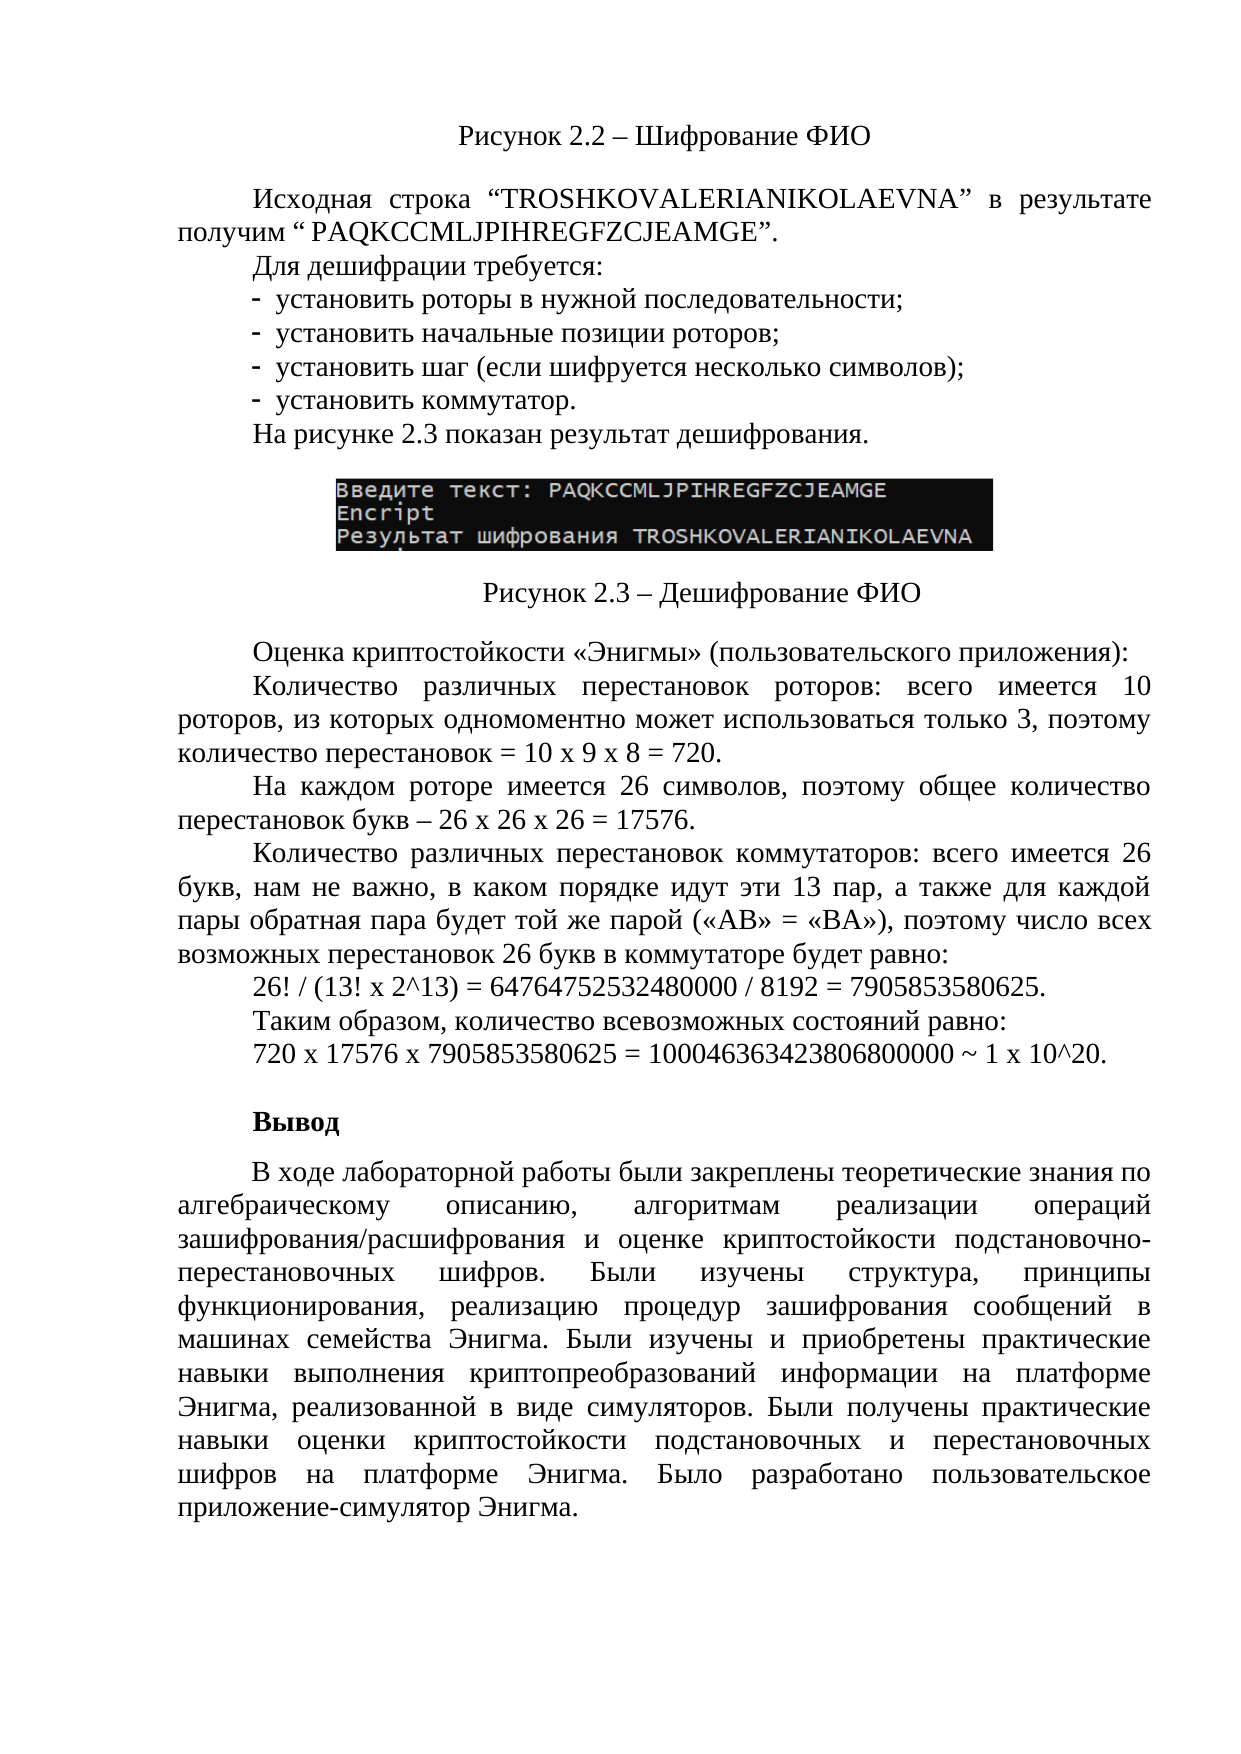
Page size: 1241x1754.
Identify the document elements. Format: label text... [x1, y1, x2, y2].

text Количество различных перестановок коммутаторов: всего имеется 26 букв, нам не важно, в каком порядке идут эти 13 пар, а также для каждой пары обратная пара будет той же парой («AB» = «BA»), поэтому число всех возможных перестановок 26 букв в коммутаторе будет равно: [177, 835, 1152, 969]
text Оценка криптостойкости «Энигмы» (пользовательского приложения): [177, 634, 1152, 668]
text 26! / (13! x 2^13) = 64764752532480000 / 8192 = 7905853580625. [177, 969, 1152, 1003]
list установить роторы в нужной последовательности; [177, 281, 1152, 315]
text Исходная строка “TROSHKOVALERIANIKOLAEVNA” в результате получим “ PAQKCCMLJPIHREGFZCJEAMGE”. [177, 181, 1152, 248]
text Рисунок 2.2 – Шифрование ФИО [177, 118, 1152, 152]
text Таким образом, количество всевозможных состояний равно: [177, 1003, 1152, 1037]
text На каждом роторе имеется 26 символов, поэтому общее количество перестановок букв – 26 x 26 x 26 = 17576. [177, 768, 1152, 835]
picture [335, 478, 994, 551]
list установить шаг (если шифруется несколько символов); [177, 349, 1152, 382]
text Количество различных перестановок роторов: всего имеется 10 роторов, из которых одномоментно может использоваться только 3, поэтому количество перестановок = 10 x 9 x 8 = 720. [177, 668, 1152, 768]
text Рисунок 2.3 – Дешифрование ФИО [177, 576, 1152, 609]
text 720 x 17576 x 7905853580625 = 100046363423806800000 ~ 1 x 10^20. [177, 1037, 1152, 1070]
list установить коммутатор. [177, 382, 1152, 416]
text Вывод [177, 1104, 1152, 1137]
text На рисунке 2.3 показан результат дешифрования. [177, 416, 1152, 449]
list установить начальные позиции роторов; [177, 315, 1152, 349]
text Для дешифрации требуется: [177, 248, 1152, 281]
text В ходе лабораторной работы были закреплены теоретические знания по алгебраическому описанию, алгоритмам реализации операций зашифрования/расшифрования и оценке криптостойкости подстановочно-перестановочных шифров. Были изучены структура, принципы функционирования, реализацию процедур зашифрования сообщений в машинах семейства Энигма. Были изучены и приобретены практические навыки выполнения криптопреобразований информации на платформе Энигма, реализованной в виде симуляторов. Были получены практические навыки оценки криптостойкости подстановочных и перестановочных шифров на платформе Энигма. Было разработано пользовательское приложение-симулятор Энигма. [177, 1154, 1152, 1523]
